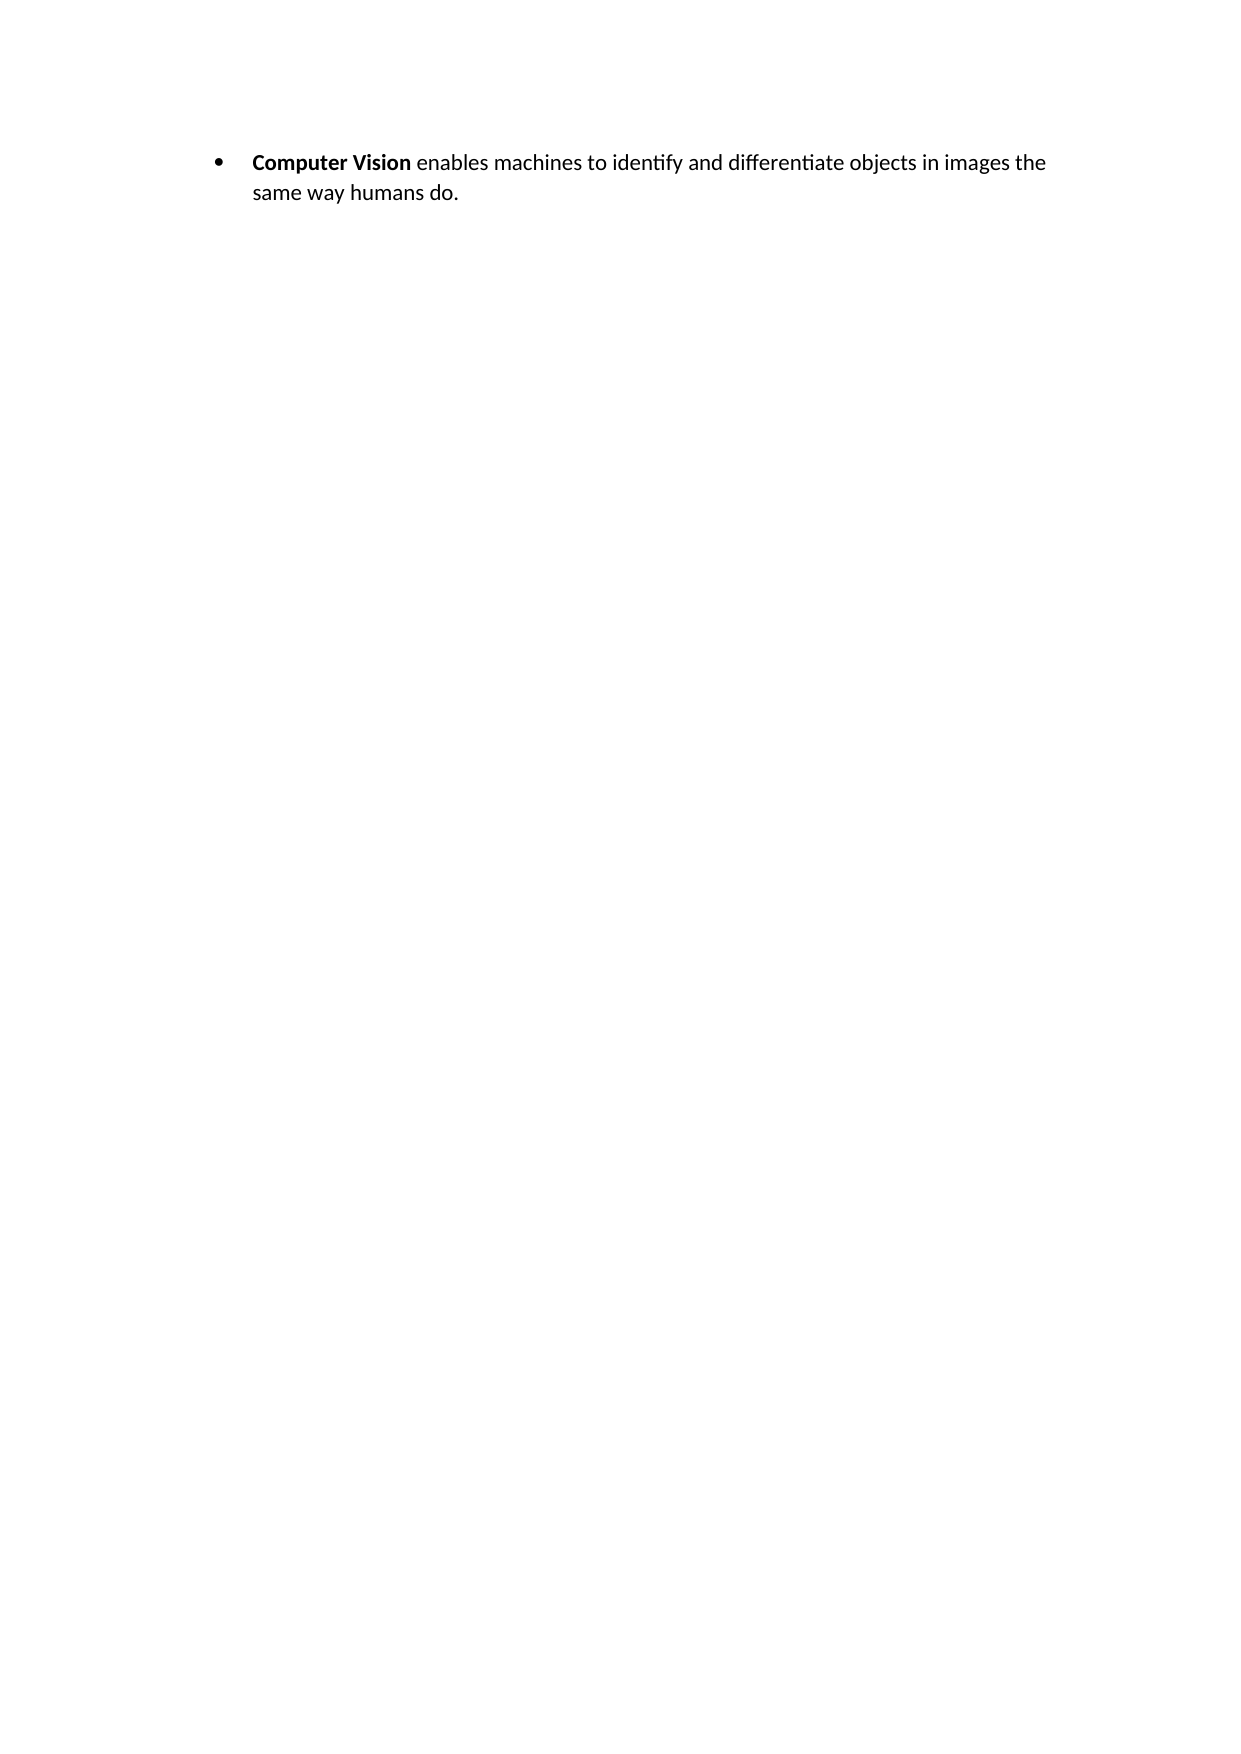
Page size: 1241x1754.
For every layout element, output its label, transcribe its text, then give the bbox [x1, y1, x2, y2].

list Computer Vision enables machines to identify and differentiate objects in images the same way humans do. [215, 148, 1063, 206]
